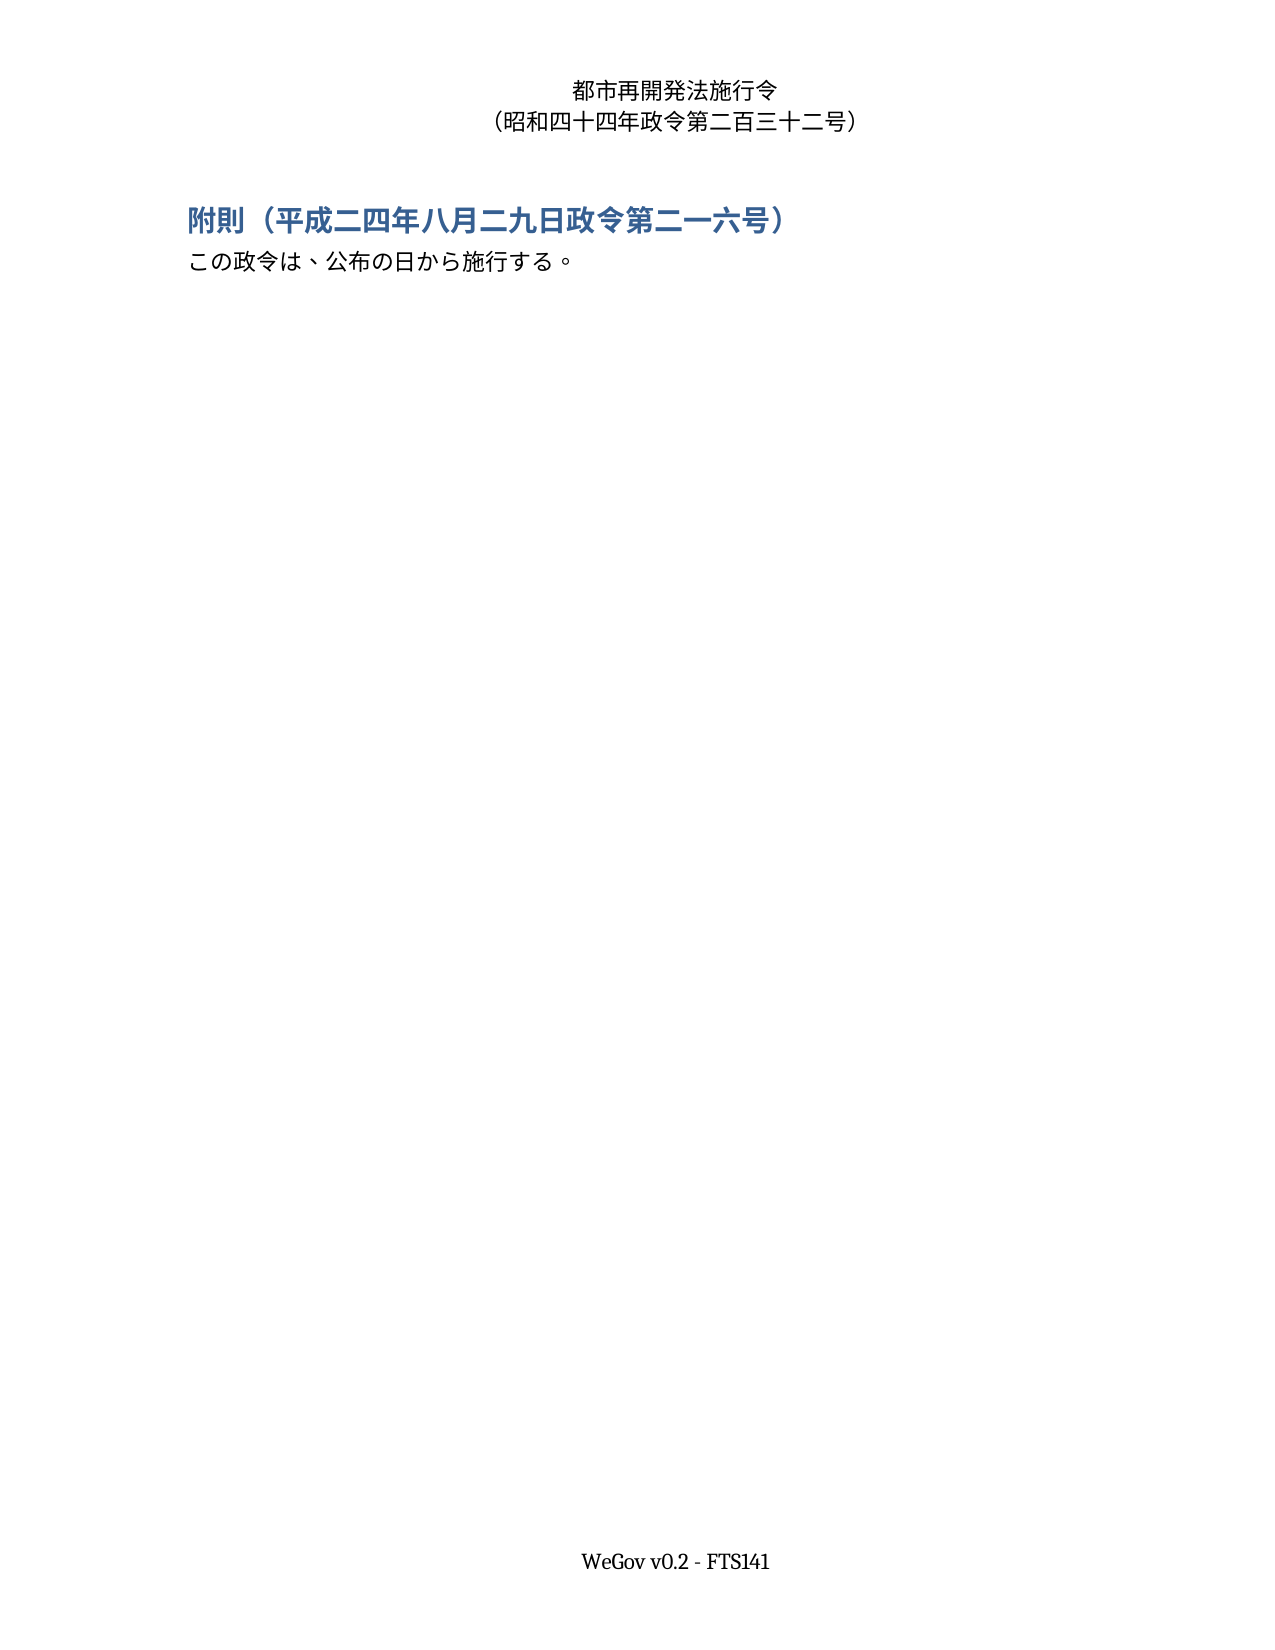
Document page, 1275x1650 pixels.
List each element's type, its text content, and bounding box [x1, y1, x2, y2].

subtitle 附則（平成二四年八月二九日政令第二一六号） [187, 200, 1087, 240]
text この政令は、公布の日から施行する。 [187, 246, 1087, 277]
